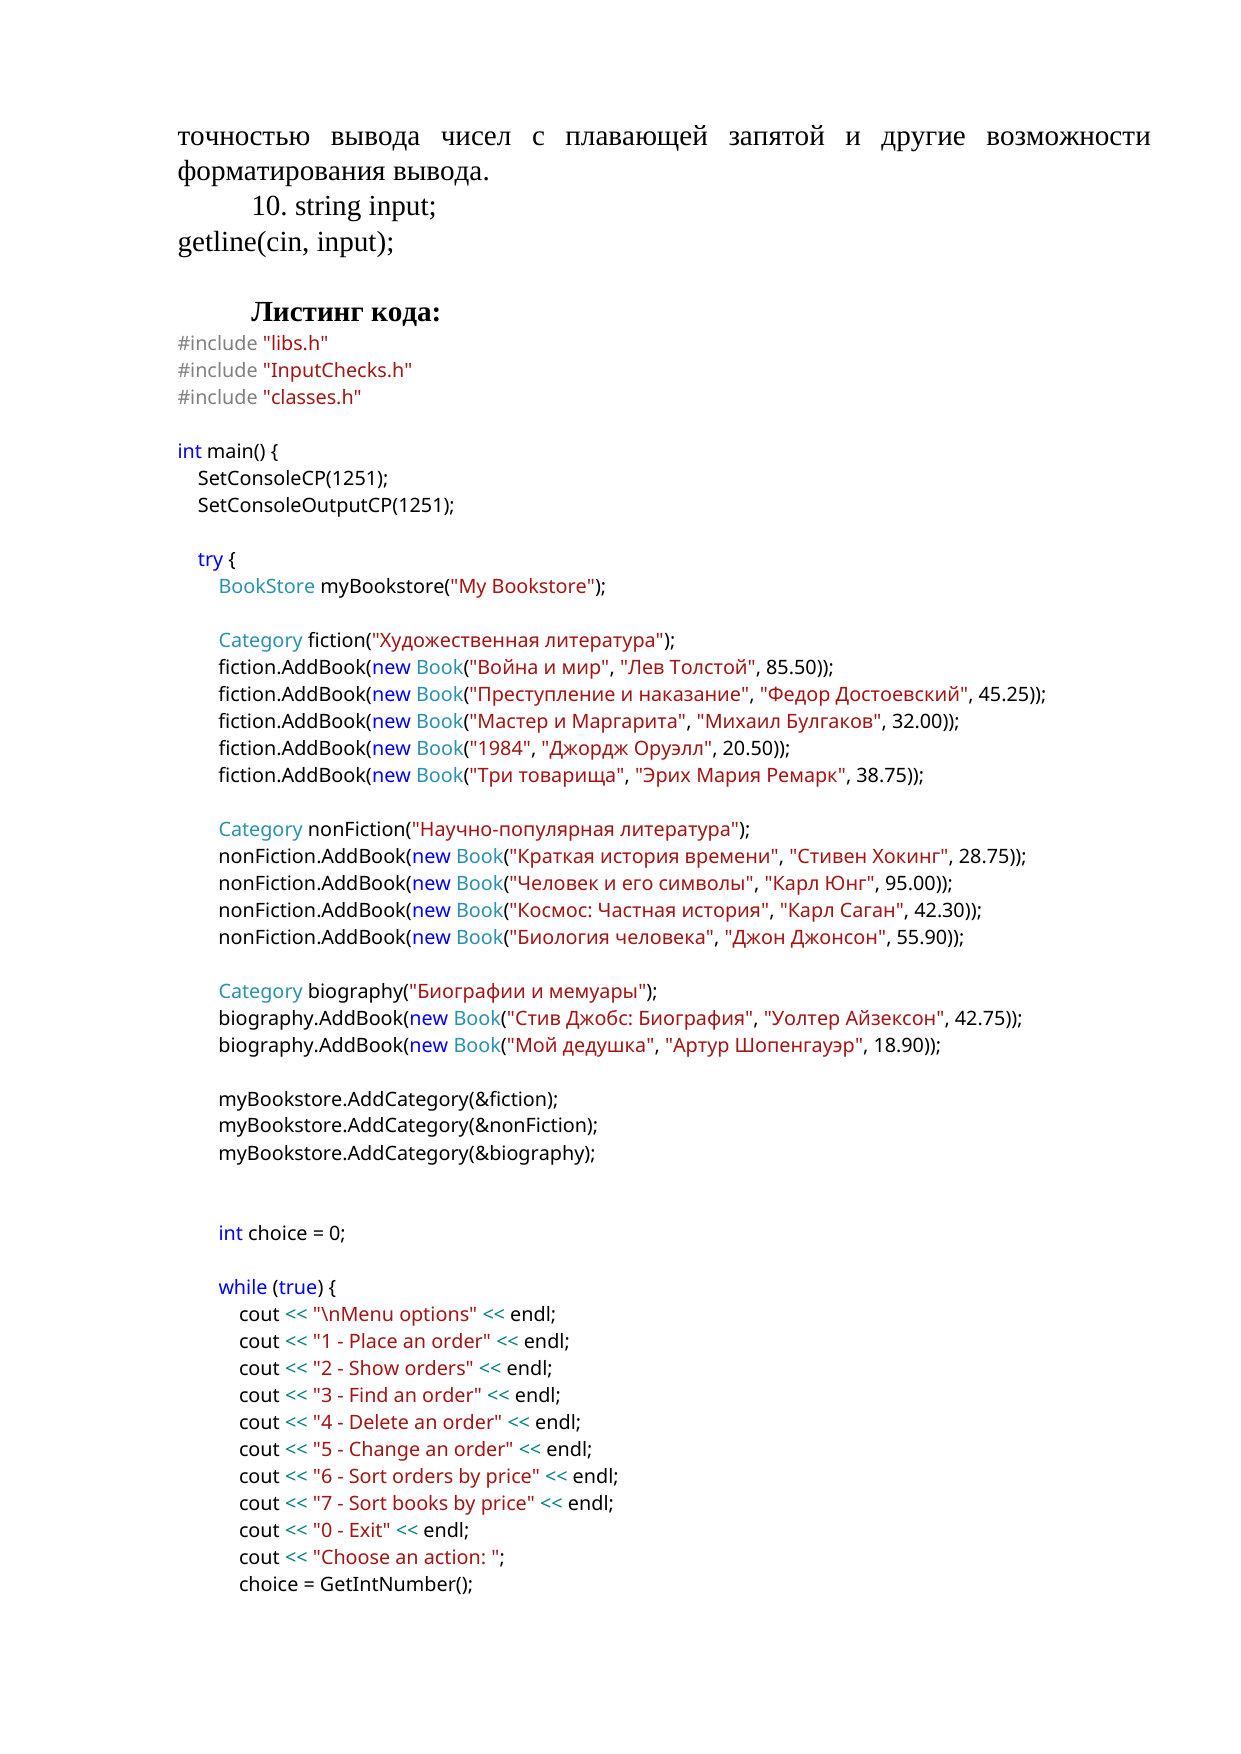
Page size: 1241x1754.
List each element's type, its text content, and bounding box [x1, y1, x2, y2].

text nonFiction.AddBook(new Book("Человек и его символы", "Карл Юнг", 95.00)); [177, 869, 1152, 896]
text Листинг кода: [177, 294, 1152, 328]
text cout << "7 - Sort books by price" << endl; [177, 1489, 1152, 1516]
text int main() { [177, 437, 1152, 464]
text cout << "\nMenu options" << endl; [177, 1301, 1152, 1328]
text BookStore myBookstore("My Bookstore"); [177, 572, 1152, 599]
text SetConsoleCP(1251); [177, 464, 1152, 491]
text getline(cin, input); [177, 224, 1152, 257]
text fiction.AddBook(new Book("Война и мир", "Лев Толстой", 85.50)); [177, 653, 1152, 680]
text try { [177, 545, 1152, 572]
text cout << "3 - Find an order" << endl; [177, 1382, 1152, 1408]
text nonFiction.AddBook(new Book("Биология человека", "Джон Джонсон", 55.90)); [177, 923, 1152, 950]
text #include "InputChecks.h" [177, 356, 1152, 383]
text myBookstore.AddCategory(&nonFiction); [177, 1112, 1152, 1139]
text biography.AddBook(new Book("Стив Джобс: Биография", "Уолтер Айзексон", 42.75)); [177, 1004, 1152, 1031]
text fiction.AddBook(new Book("Три товарища", "Эрих Мария Ремарк", 38.75)); [177, 761, 1152, 788]
text while (true) { [177, 1274, 1152, 1301]
text nonFiction.AddBook(new Book("Краткая история времени", "Стивен Хокинг", 28.75)); [177, 842, 1152, 869]
text #include "classes.h" [177, 383, 1152, 410]
text nonFiction.AddBook(new Book("Космос: Частная история", "Карл Саган", 42.30)); [177, 896, 1152, 923]
text cout << "6 - Sort orders by price" << endl; [177, 1462, 1152, 1489]
text fiction.AddBook(new Book("Преступление и наказание", "Федор Достоевский", 45.25)); [177, 680, 1152, 707]
text 10. string input; [177, 188, 1152, 222]
text myBookstore.AddCategory(&biography); [177, 1139, 1152, 1166]
text choice = GetIntNumber(); [177, 1570, 1152, 1597]
text cout << "1 - Place an order" << endl; [177, 1328, 1152, 1354]
text cout << "0 - Exit" << endl; [177, 1516, 1152, 1543]
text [177, 118, 1152, 187]
text myBookstore.AddCategory(&fiction); [177, 1085, 1152, 1112]
text cout << "5 - Change an order" << endl; [177, 1436, 1152, 1462]
text cout << "Choose an action: "; [177, 1543, 1152, 1570]
text Category fiction("Художественная литература"); [177, 626, 1152, 653]
text Category biography("Биографии и мемуары"); [177, 977, 1152, 1004]
text fiction.AddBook(new Book("1984", "Джордж Оруэлл", 20.50)); [177, 734, 1152, 761]
text biography.AddBook(new Book("Мой дедушка", "Артур Шопенгауэр", 18.90)); [177, 1031, 1152, 1058]
text cout << "4 - Delete an order" << endl; [177, 1408, 1152, 1436]
text int choice = 0; [177, 1220, 1152, 1247]
text #include "libs.h" [177, 329, 1152, 356]
text Category nonFiction("Научно-популярная литература"); [177, 815, 1152, 842]
text fiction.AddBook(new Book("Мастер и Маргарита", "Михаил Булгаков", 32.00)); [177, 707, 1152, 734]
text SetConsoleOutputCP(1251); [177, 491, 1152, 518]
text cout << "2 - Show orders" << endl; [177, 1354, 1152, 1382]
